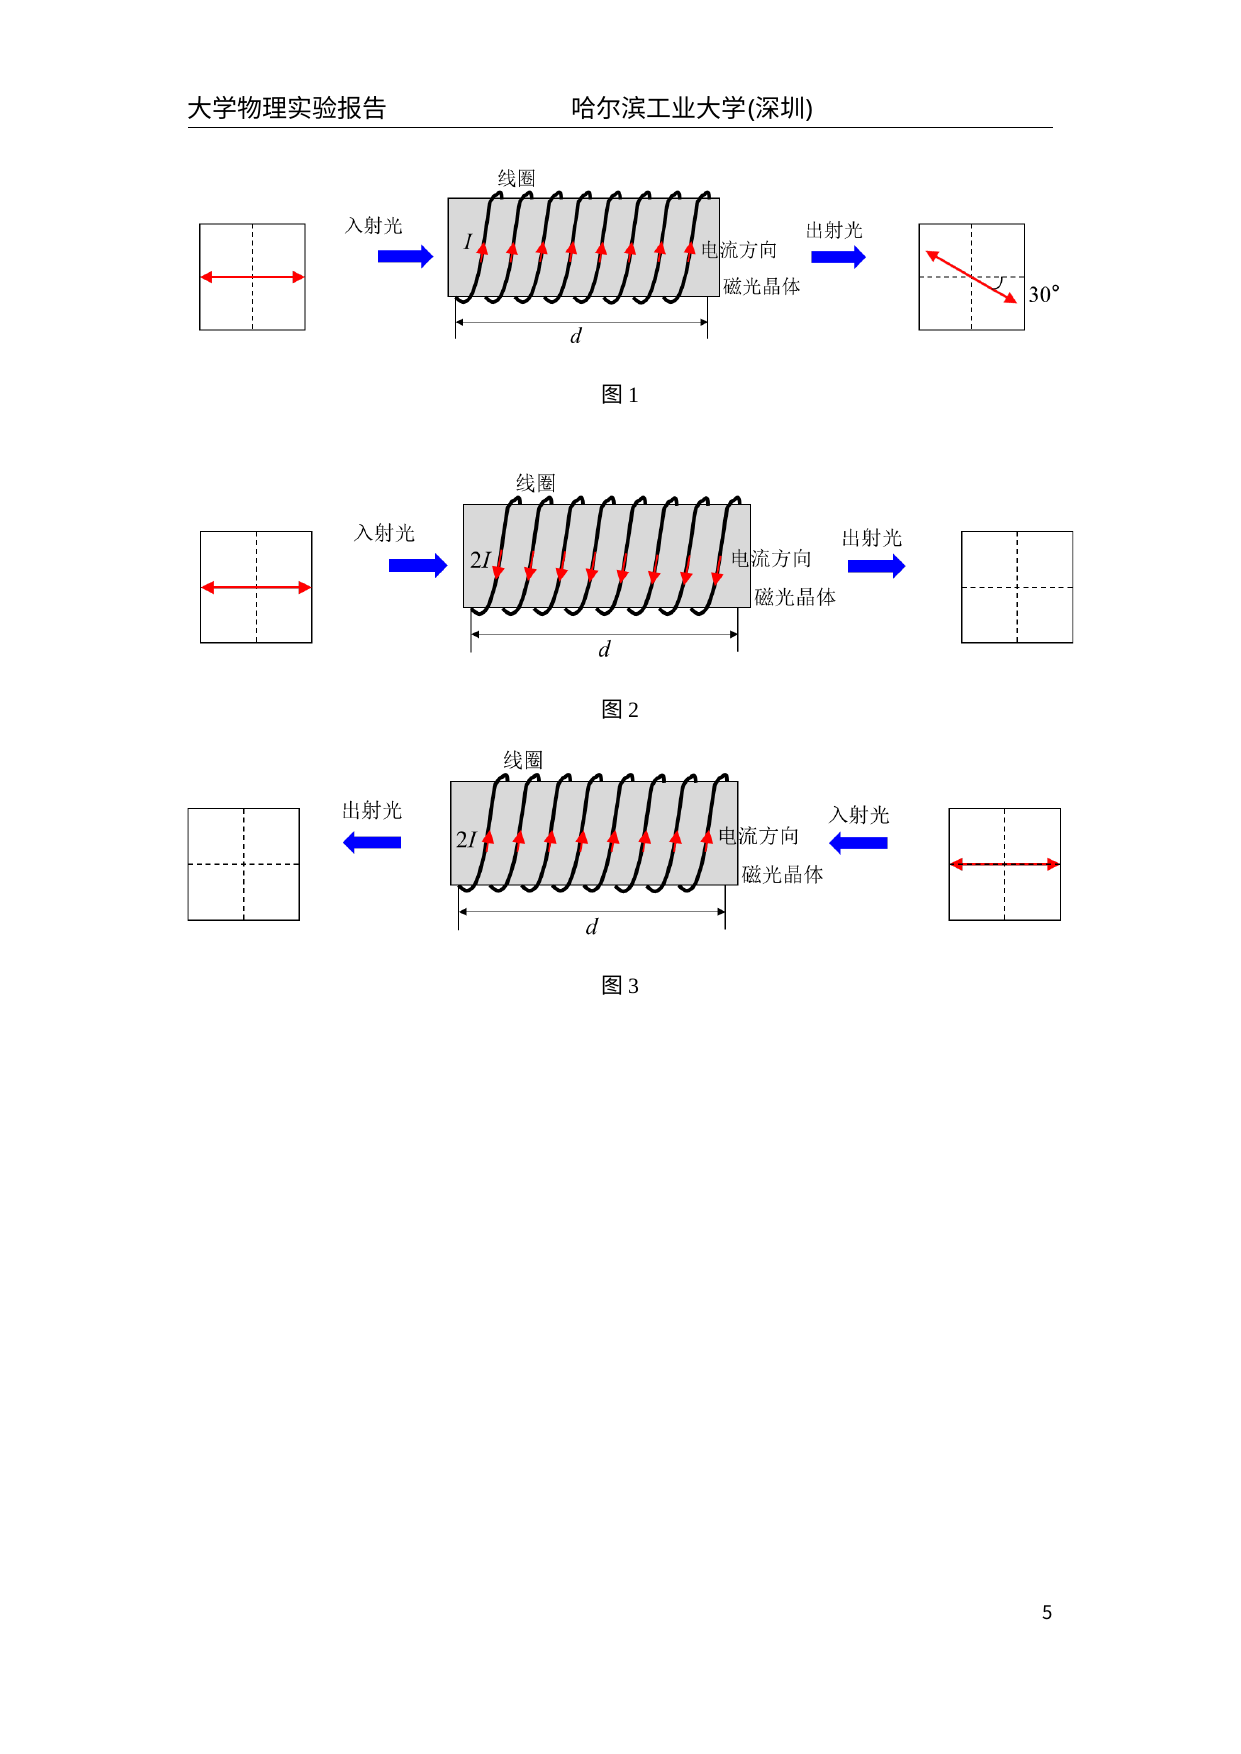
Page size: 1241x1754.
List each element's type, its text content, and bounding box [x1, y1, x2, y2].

picture [187, 739, 1074, 954]
picture [187, 158, 1074, 362]
picture [187, 462, 1074, 677]
text 图3 [187, 968, 1053, 1000]
text 图2 [187, 692, 1053, 723]
text 图1 [187, 377, 1053, 408]
